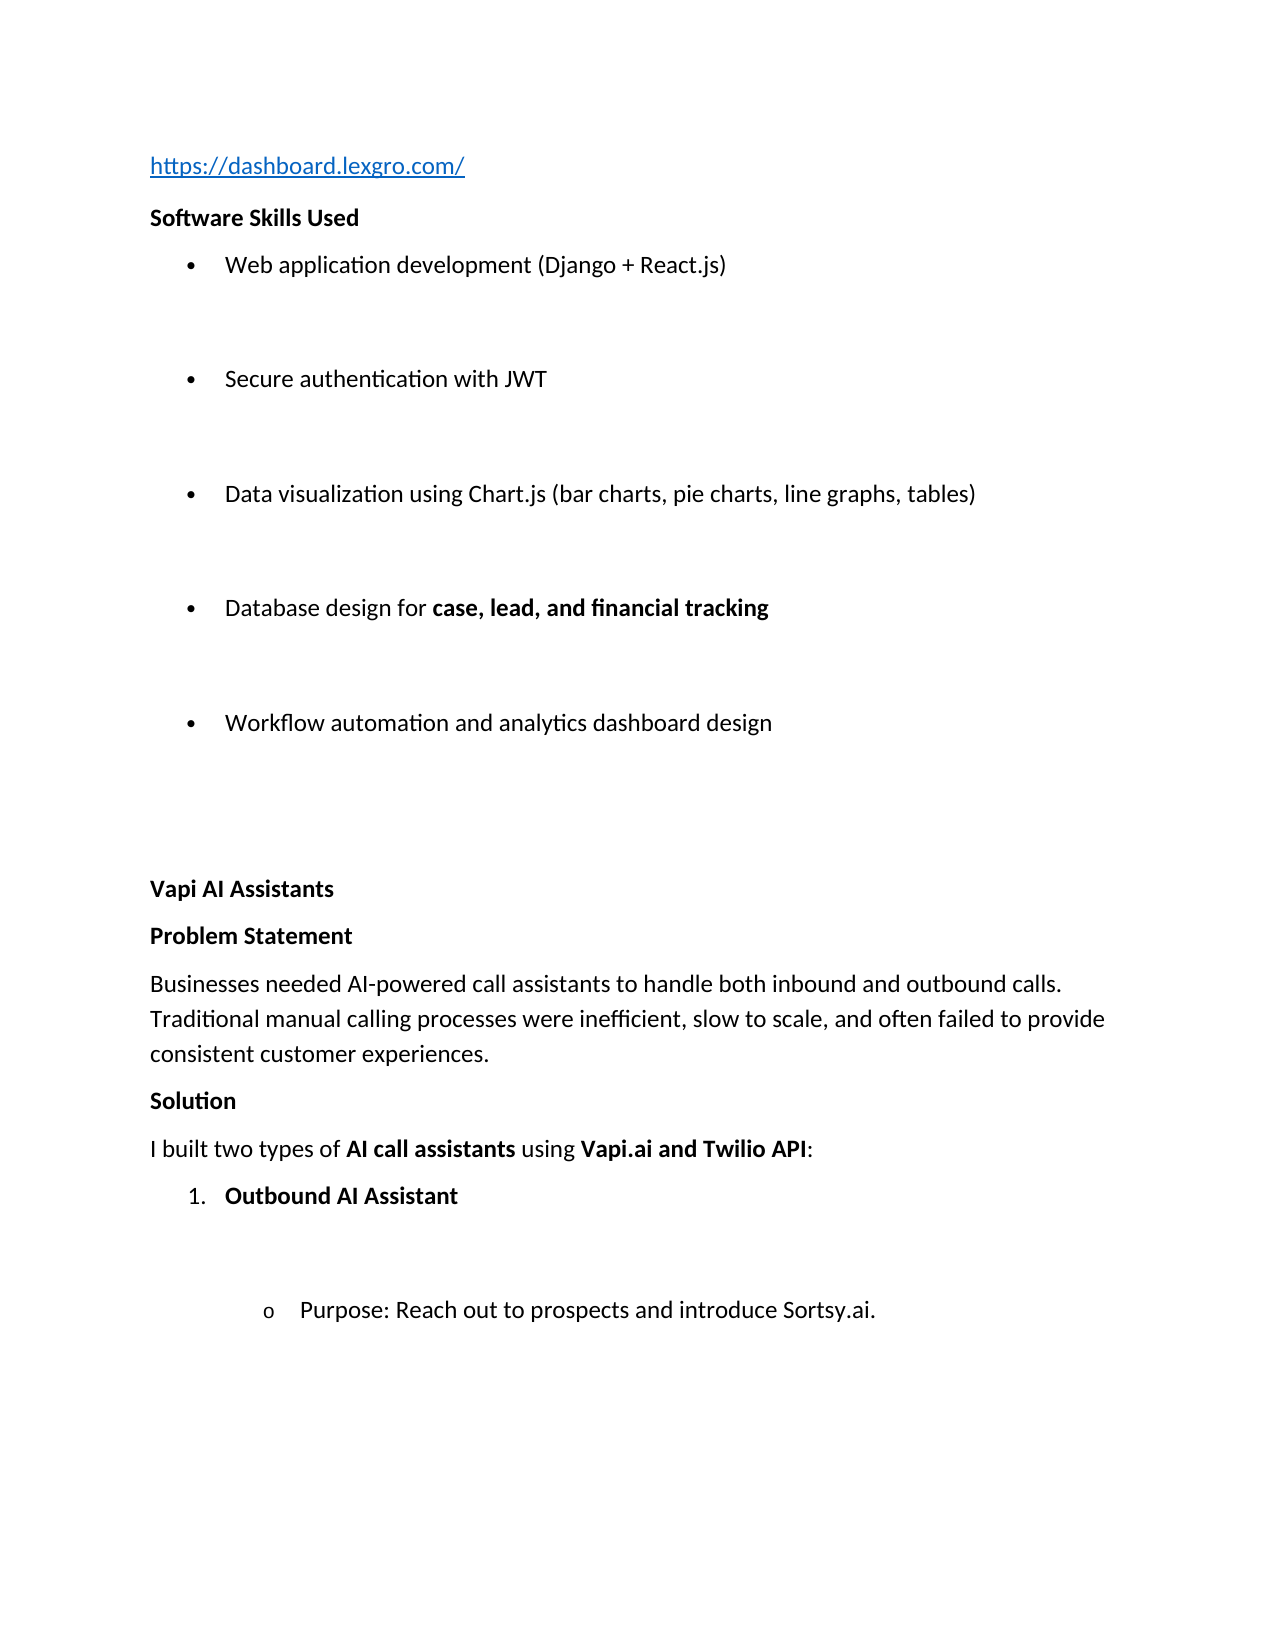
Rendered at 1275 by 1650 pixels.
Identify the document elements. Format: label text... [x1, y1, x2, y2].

list Outbound AI Assistant [187, 1180, 1125, 1278]
list Purpose: Reach out to prospects and introduce Sortsy.ai. [262, 1294, 1125, 1392]
list Web application development (Django + React.js) [187, 249, 1125, 347]
text https://dashboard.lexgro.com/ [150, 150, 1125, 181]
text Businesses needed AI-powered call assistants to handle both inbound and outbound calls. Traditional manual calling processes were inefficient, slow to scale, and often failed to provide consistent customer experiences. [150, 968, 1125, 1068]
text Software Skills Used [150, 202, 1125, 232]
list Secure authentication with JWT [187, 363, 1125, 461]
text Problem Statement [150, 920, 1125, 951]
text I built two types of AI call assistants using Vapi.ai and Twilio API: [150, 1133, 1125, 1163]
list Data visualization using Chart.js (bar charts, pie charts, line graphs, tables) [187, 478, 1125, 576]
text Vapi AI Assistants [150, 873, 1125, 903]
text Solution [150, 1085, 1125, 1116]
list Workflow automation and analytics dashboard design [187, 707, 1125, 804]
list Database design for case, lead, and financial tracking [187, 592, 1125, 690]
